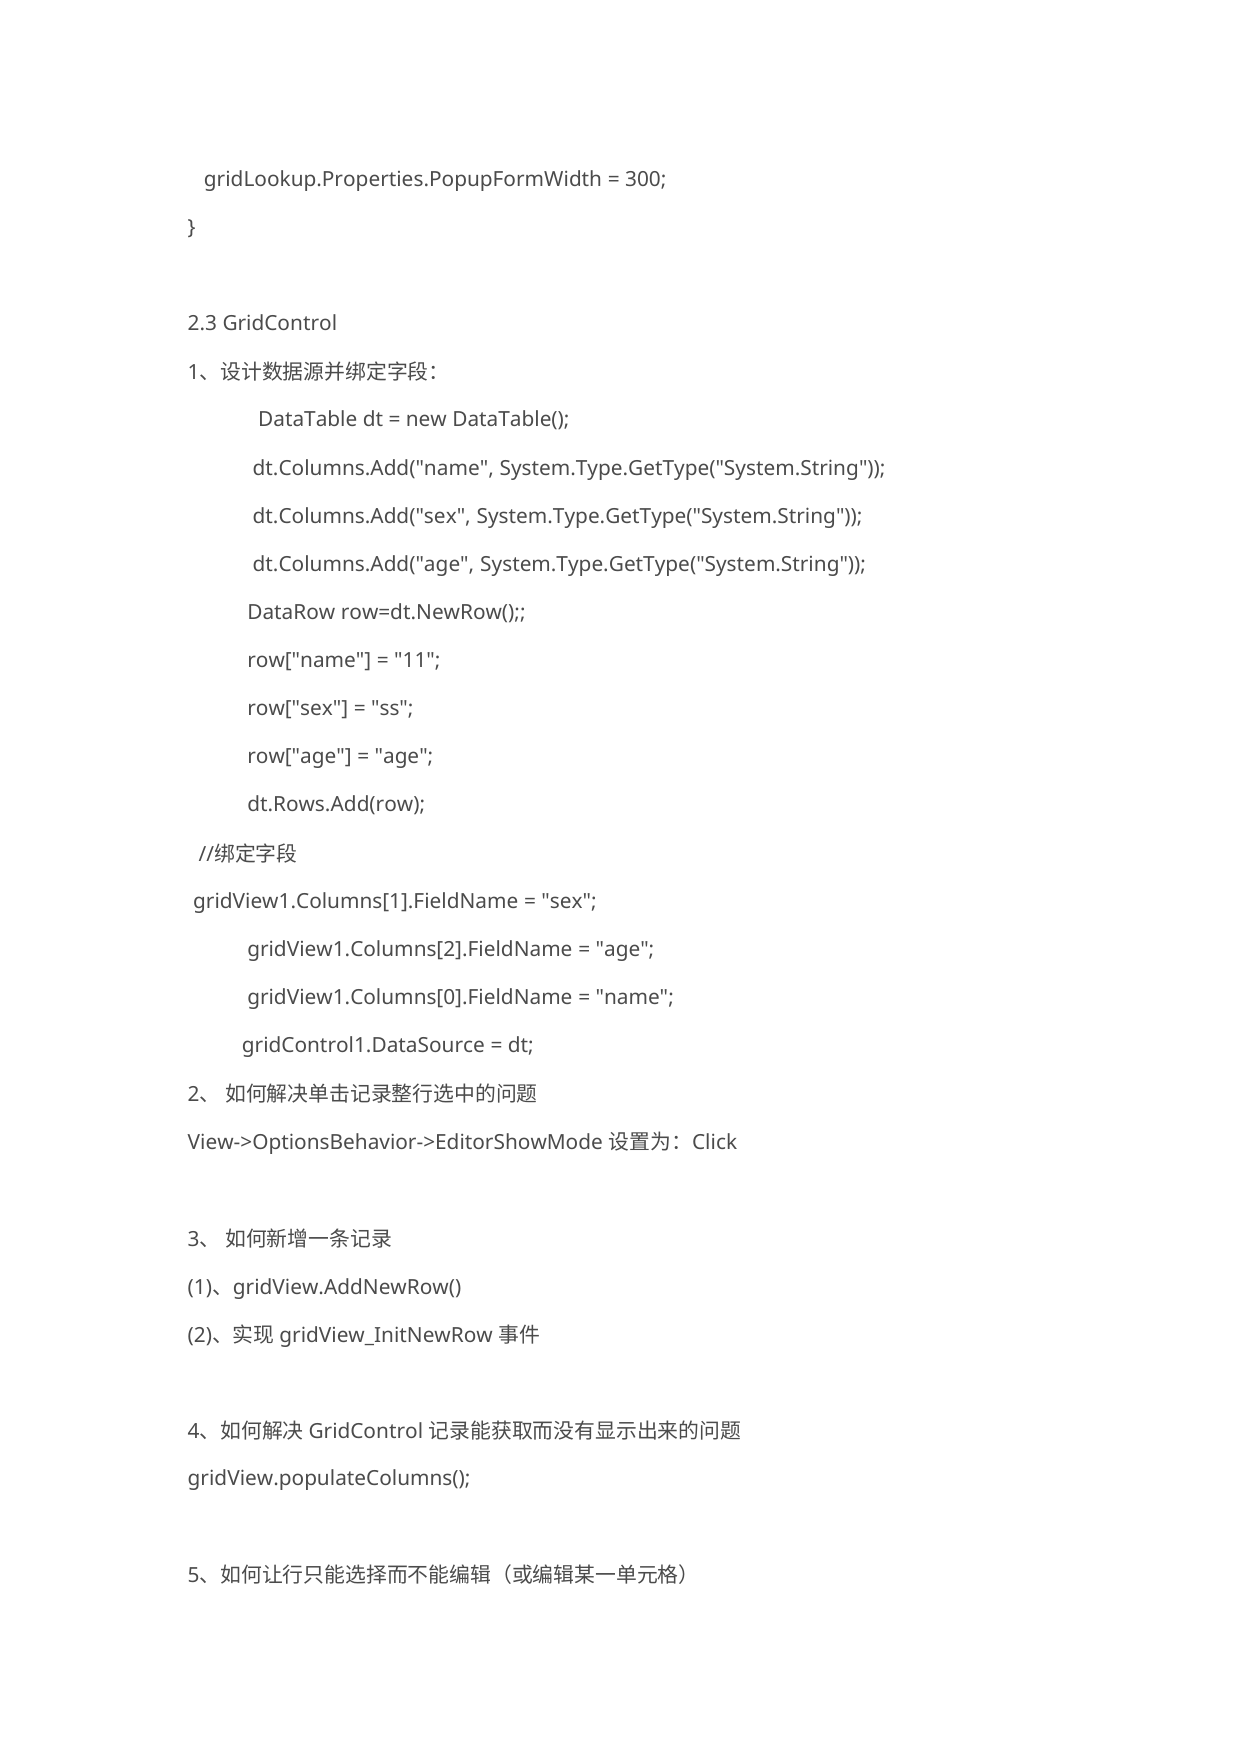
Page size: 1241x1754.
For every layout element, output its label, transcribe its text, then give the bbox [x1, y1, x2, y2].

text dt.Columns.Add("age", System.Type.GetType("System.String")); [187, 547, 1053, 579]
text (1)、gridView.AddNewRow() [187, 1269, 1053, 1301]
text gridView1.Columns[2].FieldName = "age"; [187, 932, 1053, 964]
text (2)、实现 gridView_InitNewRow 事件 [187, 1317, 1053, 1349]
text gridLookup.Properties.PopupFormWidth = 300; [187, 162, 1053, 194]
text dt.Rows.Add(row); [187, 788, 1053, 820]
text gridView.populateColumns(); [187, 1461, 1053, 1494]
text 4、如何解决 GridControl 记录能获取而没有显示出来的问题 [187, 1413, 1053, 1446]
text row["age"] = "age"; [187, 739, 1053, 772]
text gridView1.Columns[0].FieldName = "name"; [187, 980, 1053, 1013]
text row["sex"] = "ss"; [187, 691, 1053, 724]
text View->OptionsBehavior->EditorShowMode 设置为：Click [187, 1124, 1053, 1157]
text DataTable dt = new DataTable(); [187, 403, 1053, 435]
text 3、 如何新增一条记录 [187, 1221, 1053, 1253]
text 2.3 GridControl [187, 306, 1053, 339]
text gridControl1.DataSource = dt; [187, 1028, 1053, 1061]
text dt.Columns.Add("sex", System.Type.GetType("System.String")); [187, 499, 1053, 531]
text 5、如何让行只能选择而不能编辑（或编辑某一单元格） [187, 1558, 1053, 1590]
text } [187, 210, 1053, 243]
text 1、设计数据源并绑定字段： [187, 354, 1053, 387]
text DataRow row=dt.NewRow();; [187, 595, 1053, 628]
text gridView1.Columns[1].FieldName = "sex"; [187, 884, 1053, 916]
text dt.Columns.Add("name", System.Type.GetType("System.String")); [187, 451, 1053, 483]
text row["name"] = "11"; [187, 643, 1053, 676]
text //绑定字段 [187, 836, 1053, 868]
text 2、 如何解决单击记录整行选中的问题 [187, 1076, 1053, 1109]
